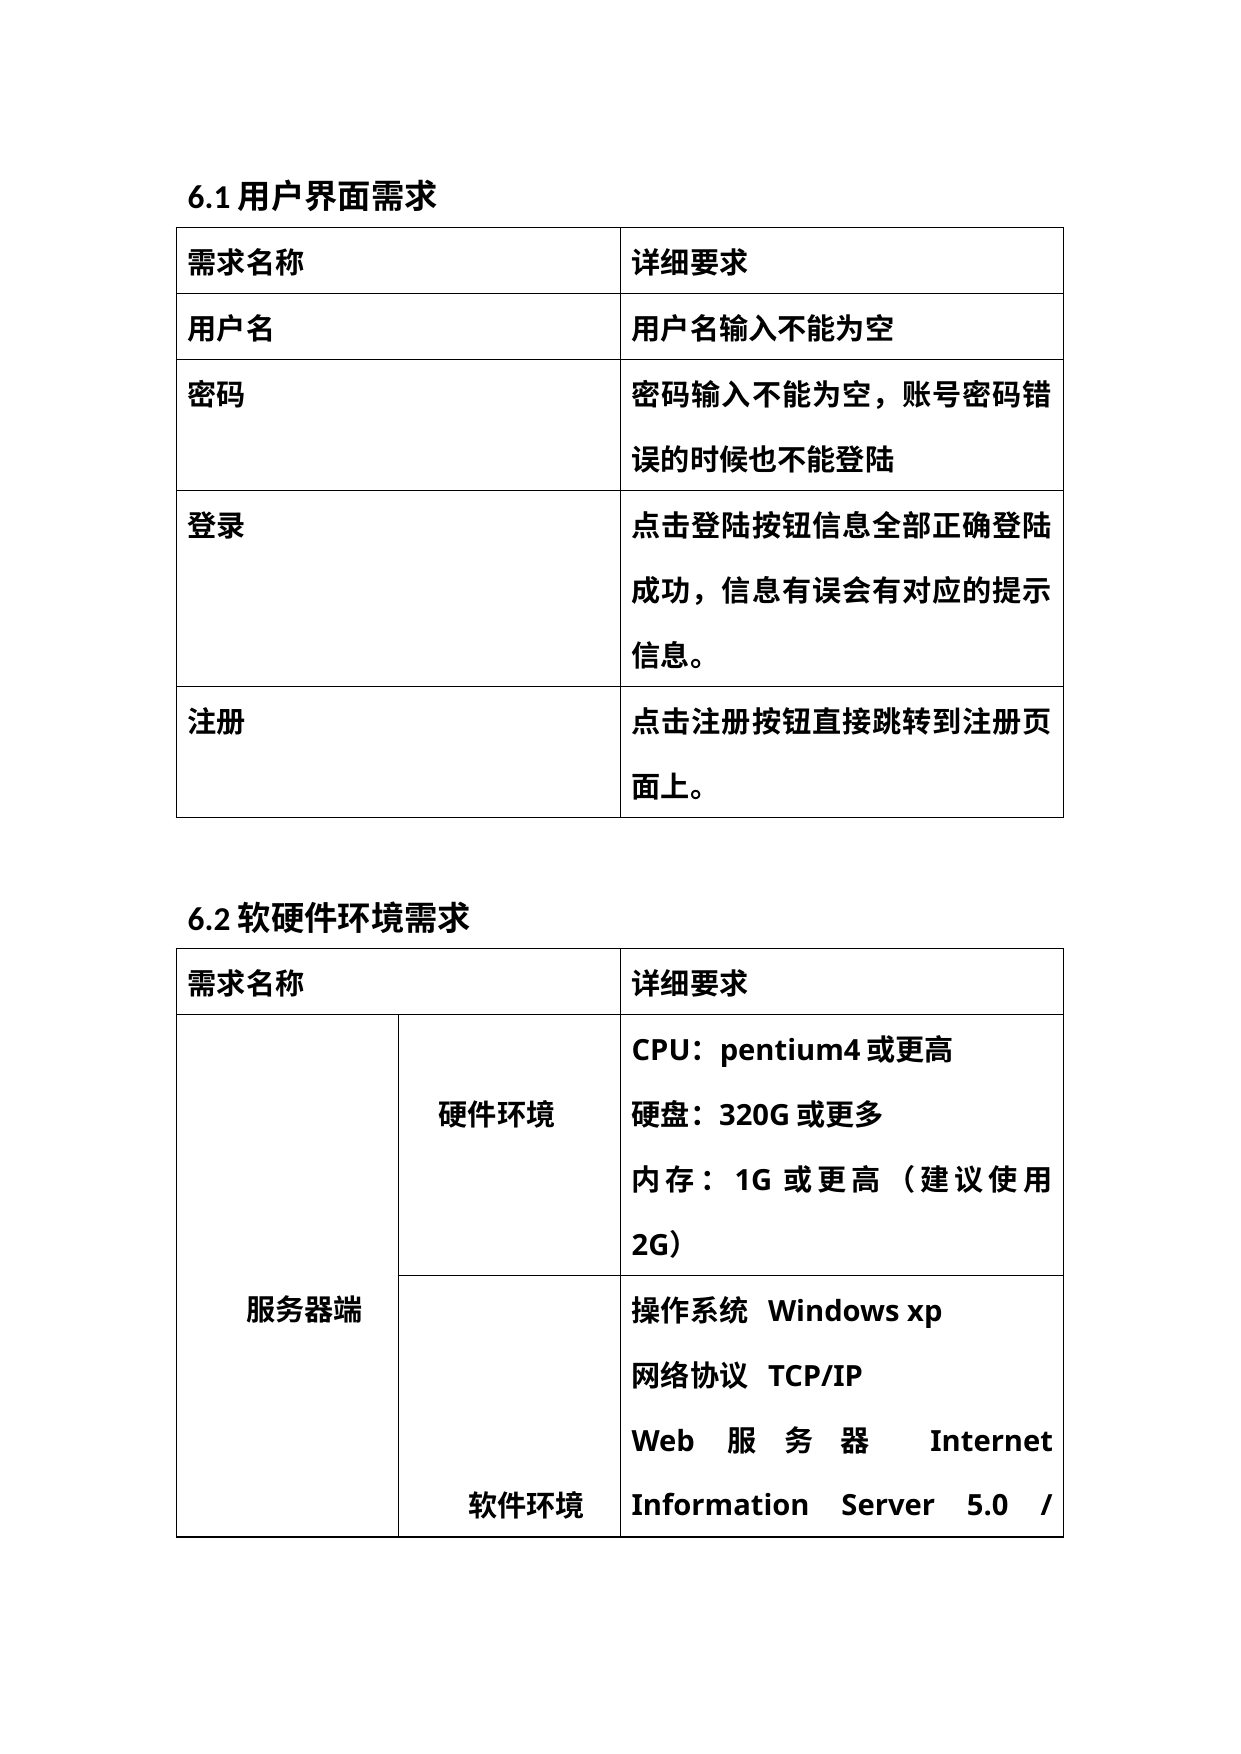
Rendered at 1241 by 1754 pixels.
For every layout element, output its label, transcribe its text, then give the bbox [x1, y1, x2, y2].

table_cell 密码 [177, 360, 620, 490]
text 6.1 用户界面需求 [187, 162, 1053, 227]
table_header 需求名称 [177, 949, 620, 1014]
table_cell 点击注册按钮直接跳转到注册页面上。 [621, 687, 1063, 817]
table_cell CPU：pentium4或更高 硬盘：320G或更多 内存：1G或更高（建议使用2G） [621, 1015, 1063, 1275]
table_cell 硬件环境 [399, 1015, 620, 1275]
table_cell 服务器端 [177, 1015, 398, 1536]
table_header 详细要求 [621, 228, 1063, 293]
table_cell 用户名 [177, 294, 620, 359]
table_header 详细要求 [621, 949, 1063, 1014]
table_cell 登录 [177, 491, 620, 686]
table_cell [621, 1276, 1063, 1536]
table_cell 软件环境 [399, 1276, 620, 1536]
table_cell 用户名输入不能为空 [621, 294, 1063, 359]
table_cell 注册 [177, 687, 620, 817]
table_cell 密码输入不能为空，账号密码错误的时候也不能登陆 [621, 360, 1063, 490]
table_cell 点击登陆按钮信息全部正确登陆成功，信息有误会有对应的提示信息。 [621, 491, 1063, 686]
text 6.2 软硬件环境需求 [187, 818, 1053, 948]
table_header 需求名称 [177, 228, 620, 293]
